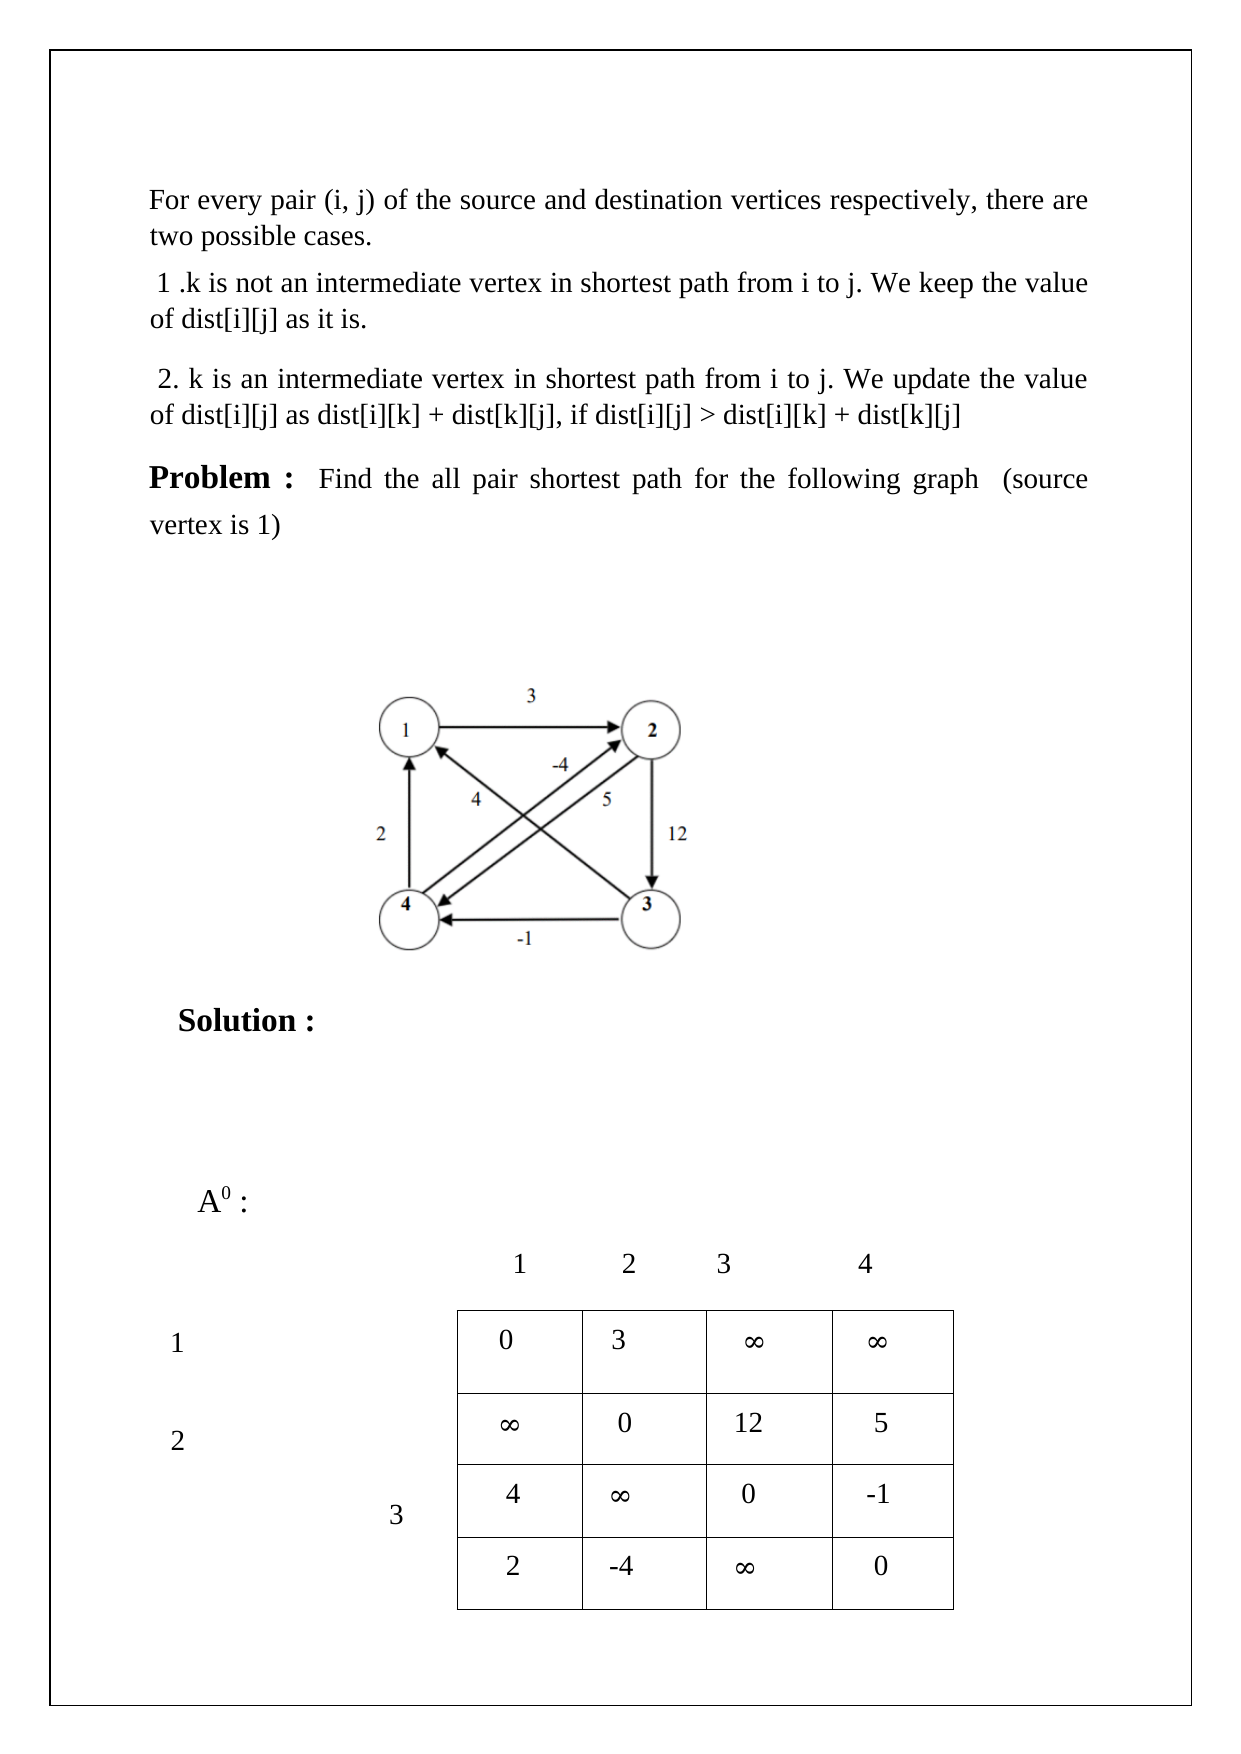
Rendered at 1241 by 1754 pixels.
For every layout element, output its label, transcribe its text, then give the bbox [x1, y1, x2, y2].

text 3 [367, 1497, 457, 1531]
table_header ∞ [833, 1311, 953, 1393]
text A0 : [147, 1182, 1089, 1220]
table_cell 2 [458, 1538, 582, 1609]
table_cell 0 [583, 1394, 706, 1464]
text Solution : [148, 1000, 1089, 1039]
table_header 0 [458, 1311, 582, 1393]
text 1 .k is not an intermediate vertex in shortest path from i to j. We keep the value of dist[i][j] as it is. [148, 265, 1089, 335]
table_cell -4 [583, 1538, 706, 1609]
table_cell ∞ [707, 1538, 832, 1609]
table_cell 5 [833, 1394, 953, 1464]
text For every pair (i, j) of the source and destination vertices respectively, there are two possible cases. [148, 182, 1089, 252]
table_header ∞ [707, 1311, 832, 1393]
table_cell 0 [707, 1465, 832, 1537]
table_header 3 [583, 1311, 706, 1393]
table_cell 0 [833, 1538, 953, 1609]
table_cell ∞ [583, 1465, 706, 1537]
text Problem : Find the all pair shortest path for the following graph (source vertex is 1) [148, 458, 1089, 541]
table_cell ∞ [458, 1394, 582, 1464]
table_cell 4 [458, 1465, 582, 1537]
text 2. k is an intermediate vertex in shortest path from i to j. We update the value of dist[i][j] as dist[i][k] + dist[k][j], if dist[i][j] > dist[i][k] + dist[k][j] [148, 361, 1089, 431]
text 1 [148, 1325, 457, 1359]
text 2 [148, 1423, 457, 1456]
text 1 2 3 4 [366, 1246, 1089, 1280]
picture [323, 671, 741, 974]
table_cell -1 [833, 1465, 953, 1537]
table_cell 12 [707, 1394, 832, 1464]
